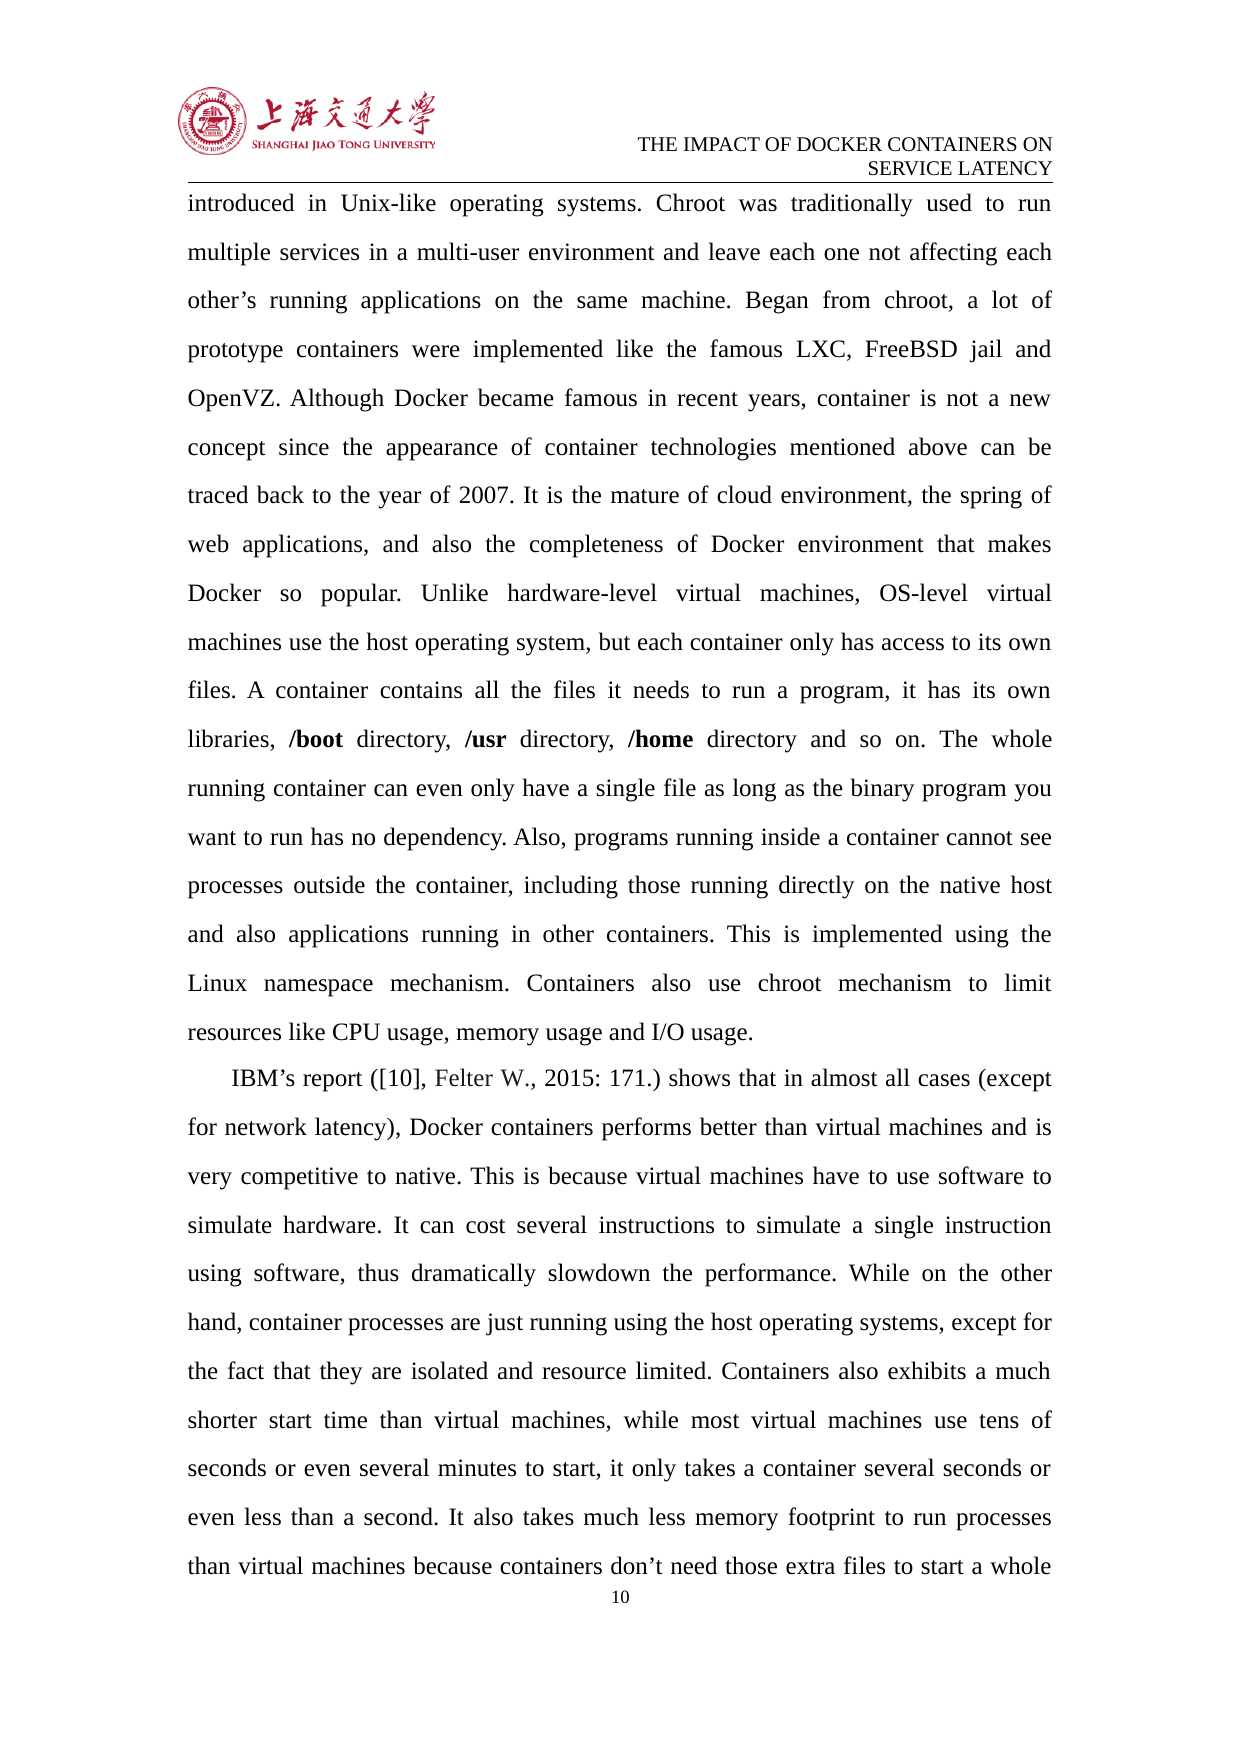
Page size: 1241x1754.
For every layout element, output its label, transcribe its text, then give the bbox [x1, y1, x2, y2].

picture [178, 87, 436, 155]
